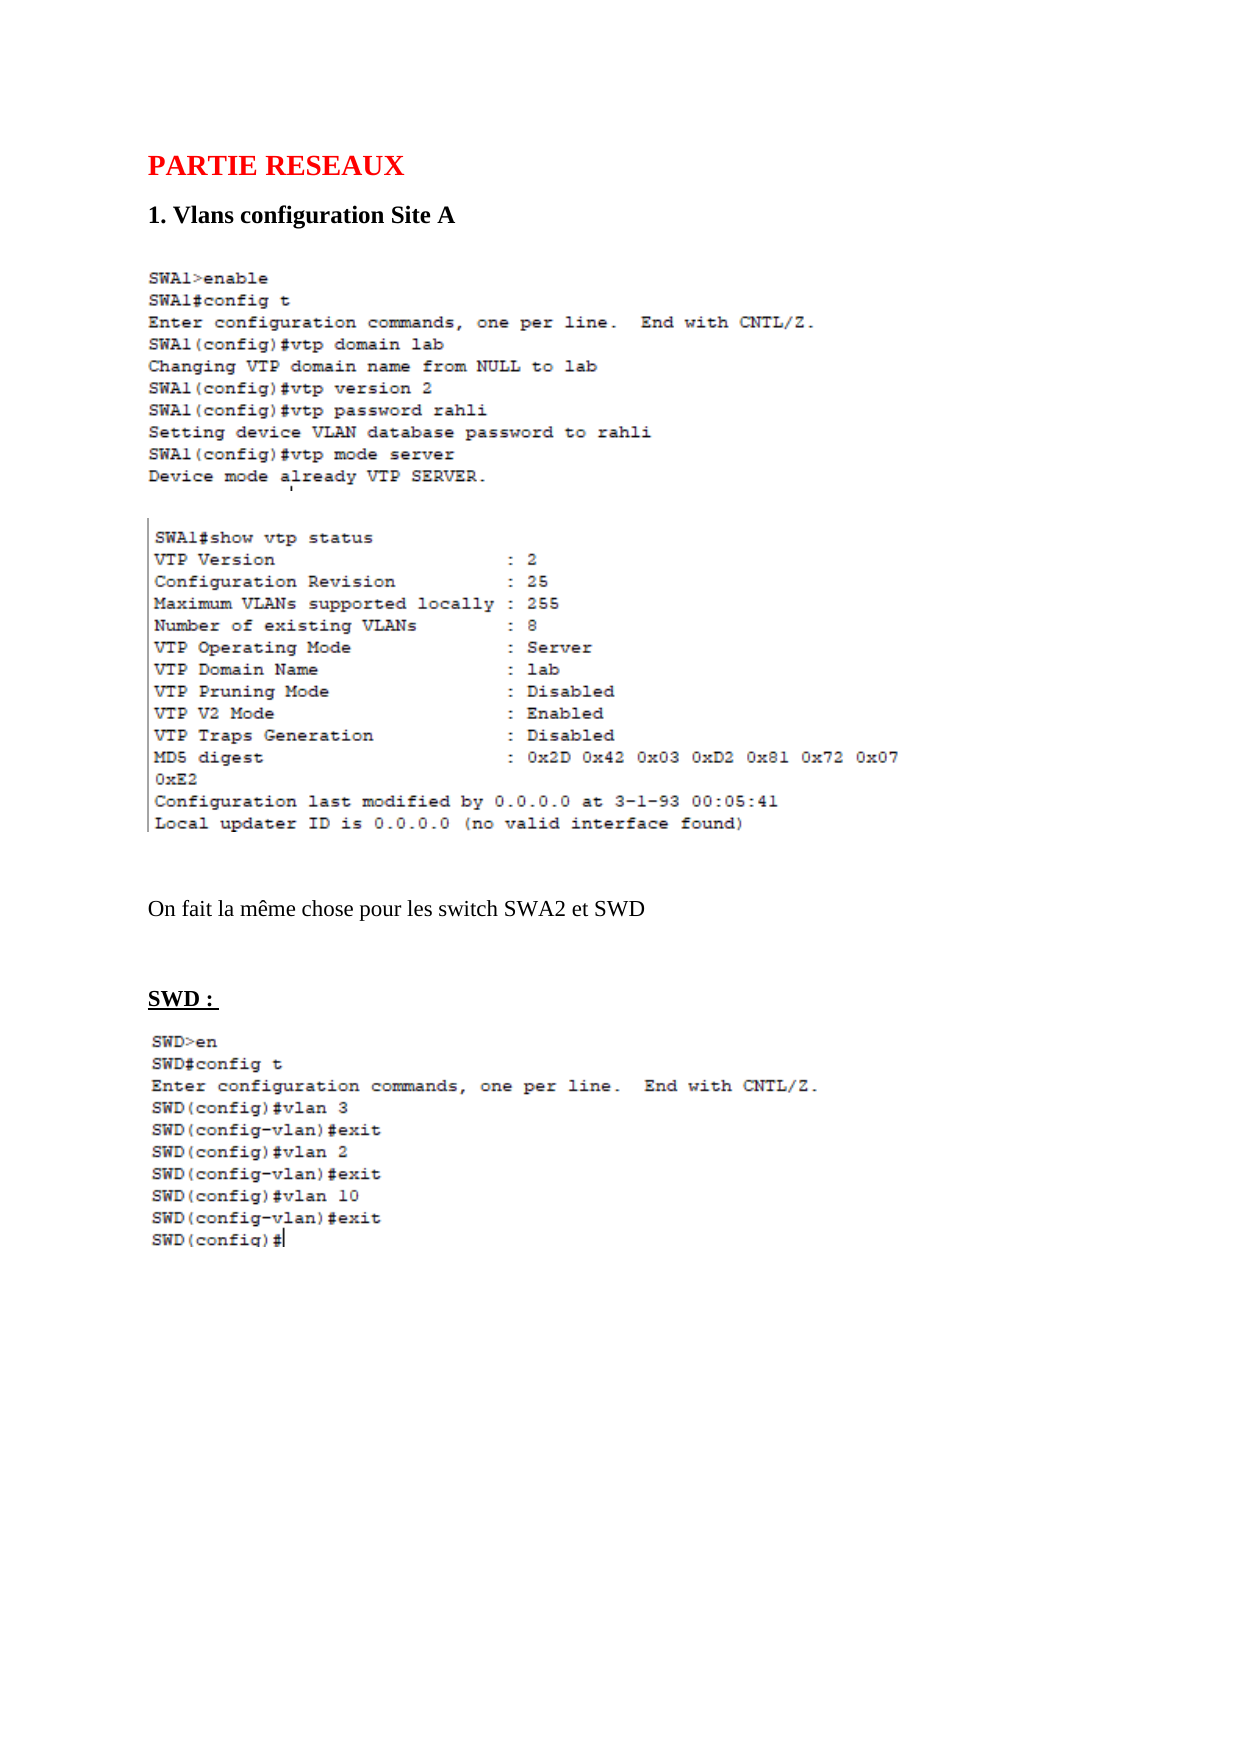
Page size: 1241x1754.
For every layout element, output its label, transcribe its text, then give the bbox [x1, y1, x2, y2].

picture [147, 518, 915, 832]
picture [147, 266, 832, 491]
text On fait la même chose pour les switch SWA2 et SWD [148, 895, 1093, 922]
text SWD : [148, 985, 1093, 1012]
picture [147, 1030, 820, 1247]
text PARTIE RESEAUX [148, 148, 1093, 181]
text 1. Vlans configuration Site A [148, 200, 1093, 229]
